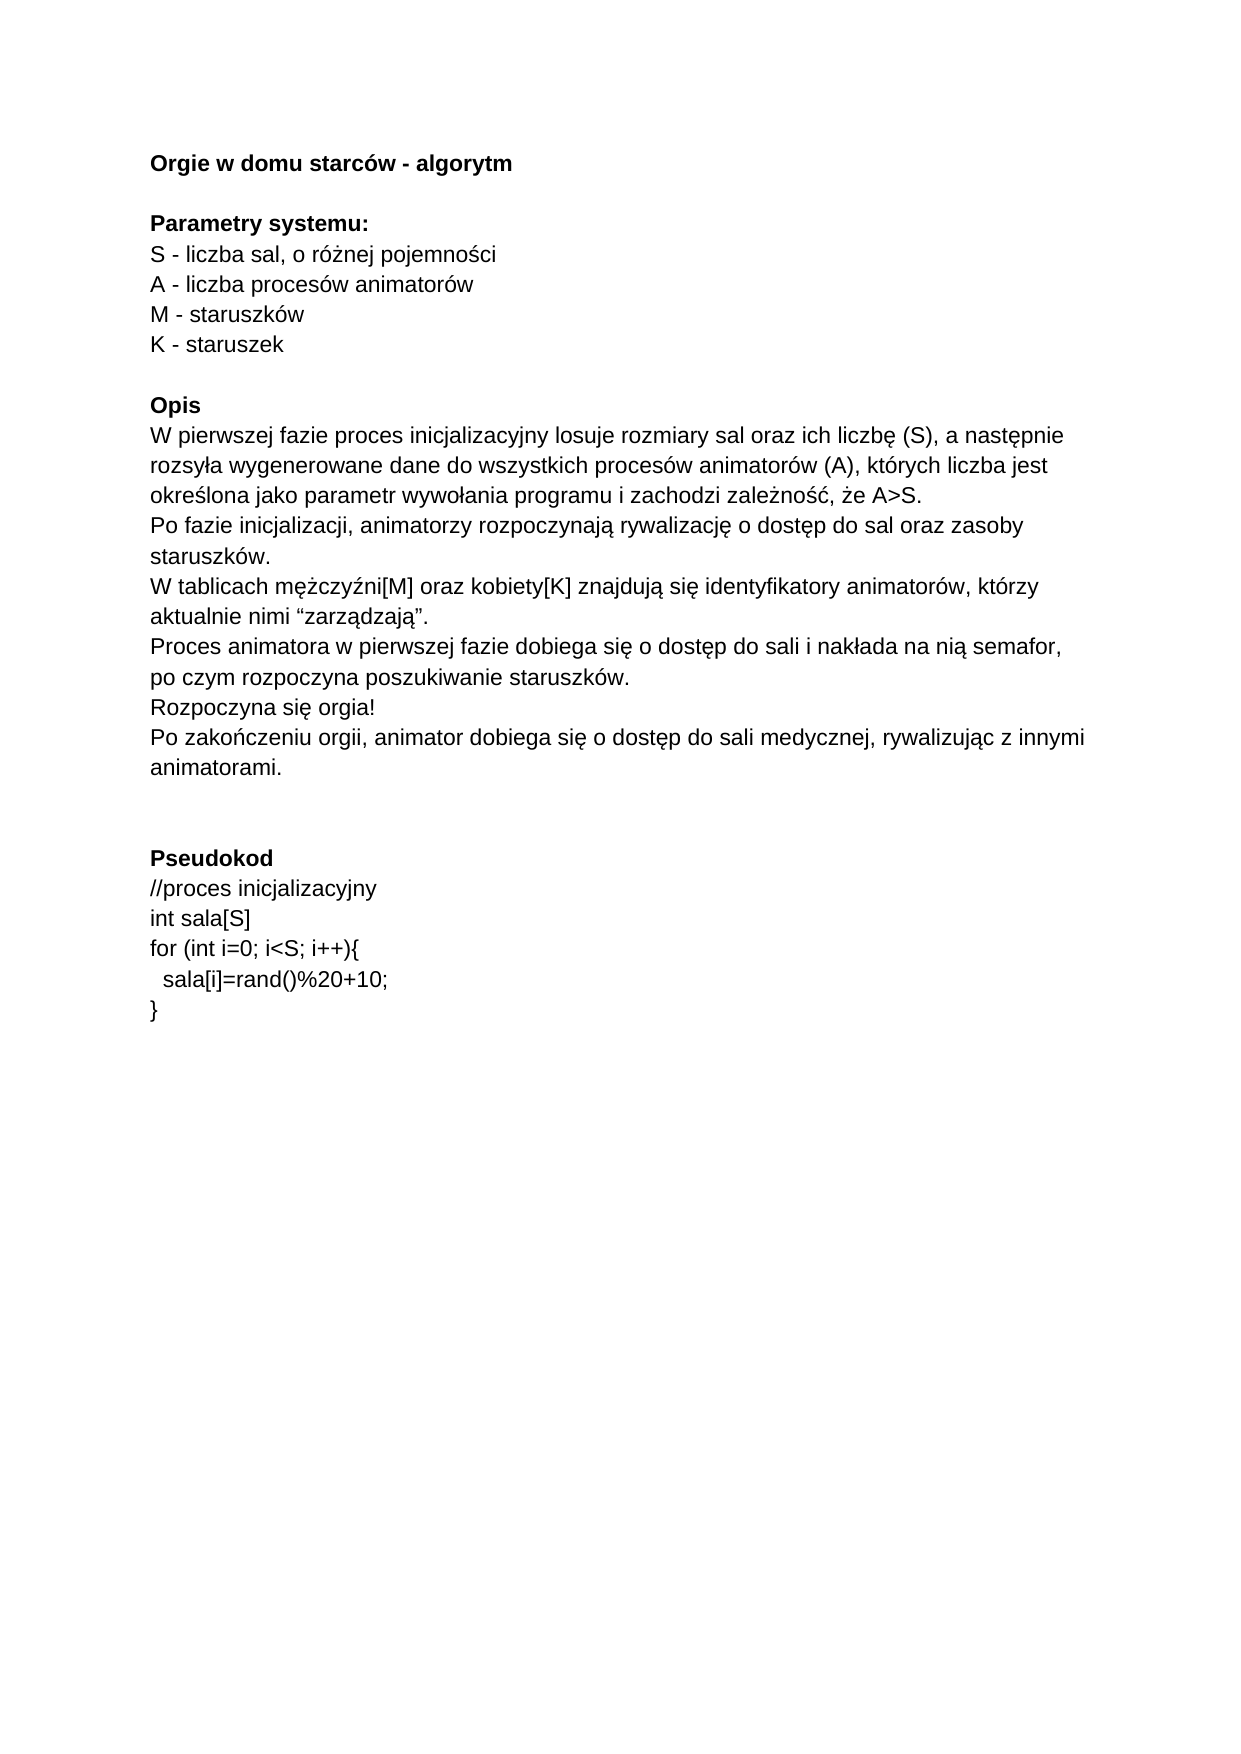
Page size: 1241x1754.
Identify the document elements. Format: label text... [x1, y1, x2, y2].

text sala[i]=rand()%20+10; [150, 966, 1090, 992]
text Orgie w domu starców - algorytm [150, 150, 1090, 176]
text Opis [150, 392, 1090, 418]
text Rozpoczyna się orgia! [150, 694, 1090, 720]
text K - staruszek [150, 331, 1090, 358]
text for (int i=0; i<S; i++){ [150, 935, 1090, 962]
text } [150, 996, 1090, 1022]
text M - staruszków [150, 301, 1090, 327]
text //proces inicjalizacyjny [150, 875, 1090, 901]
text W pierwszej fazie proces inicjalizacyjny losuje rozmiary sal oraz ich liczbę (S), a następnie rozsyła wygenerowane dane do wszystkich procesów animatorów (A), których liczba jest określona jako parametr wywołania programu i zachodzi zależność, że A>S. [150, 422, 1090, 509]
text W tablicach mężczyźni[M] oraz kobiety[K] znajdują się identyfikatory animatorów, którzy aktualnie nimi “zarządzają”. [150, 573, 1090, 629]
text Po zakończeniu orgii, animator dobiega się o dostęp do sali medycznej, rywalizując z innymi animatorami. [150, 724, 1090, 781]
text S - liczba sal, o różnej pojemności [150, 241, 1090, 267]
text int sala[S] [150, 905, 1090, 932]
text Parametry systemu: [150, 210, 1090, 237]
text Proces animatora w pierwszej fazie dobiega się o dostęp do sali i nakłada na nią semafor, po czym rozpoczyna poszukiwanie staruszków. [150, 633, 1090, 690]
text A - liczba procesów animatorów [150, 271, 1090, 297]
text Pseudokod [150, 845, 1090, 871]
text Po fazie inicjalizacji, animatorzy rozpoczynają rywalizację o dostęp do sal oraz zasoby staruszków. [150, 512, 1090, 569]
